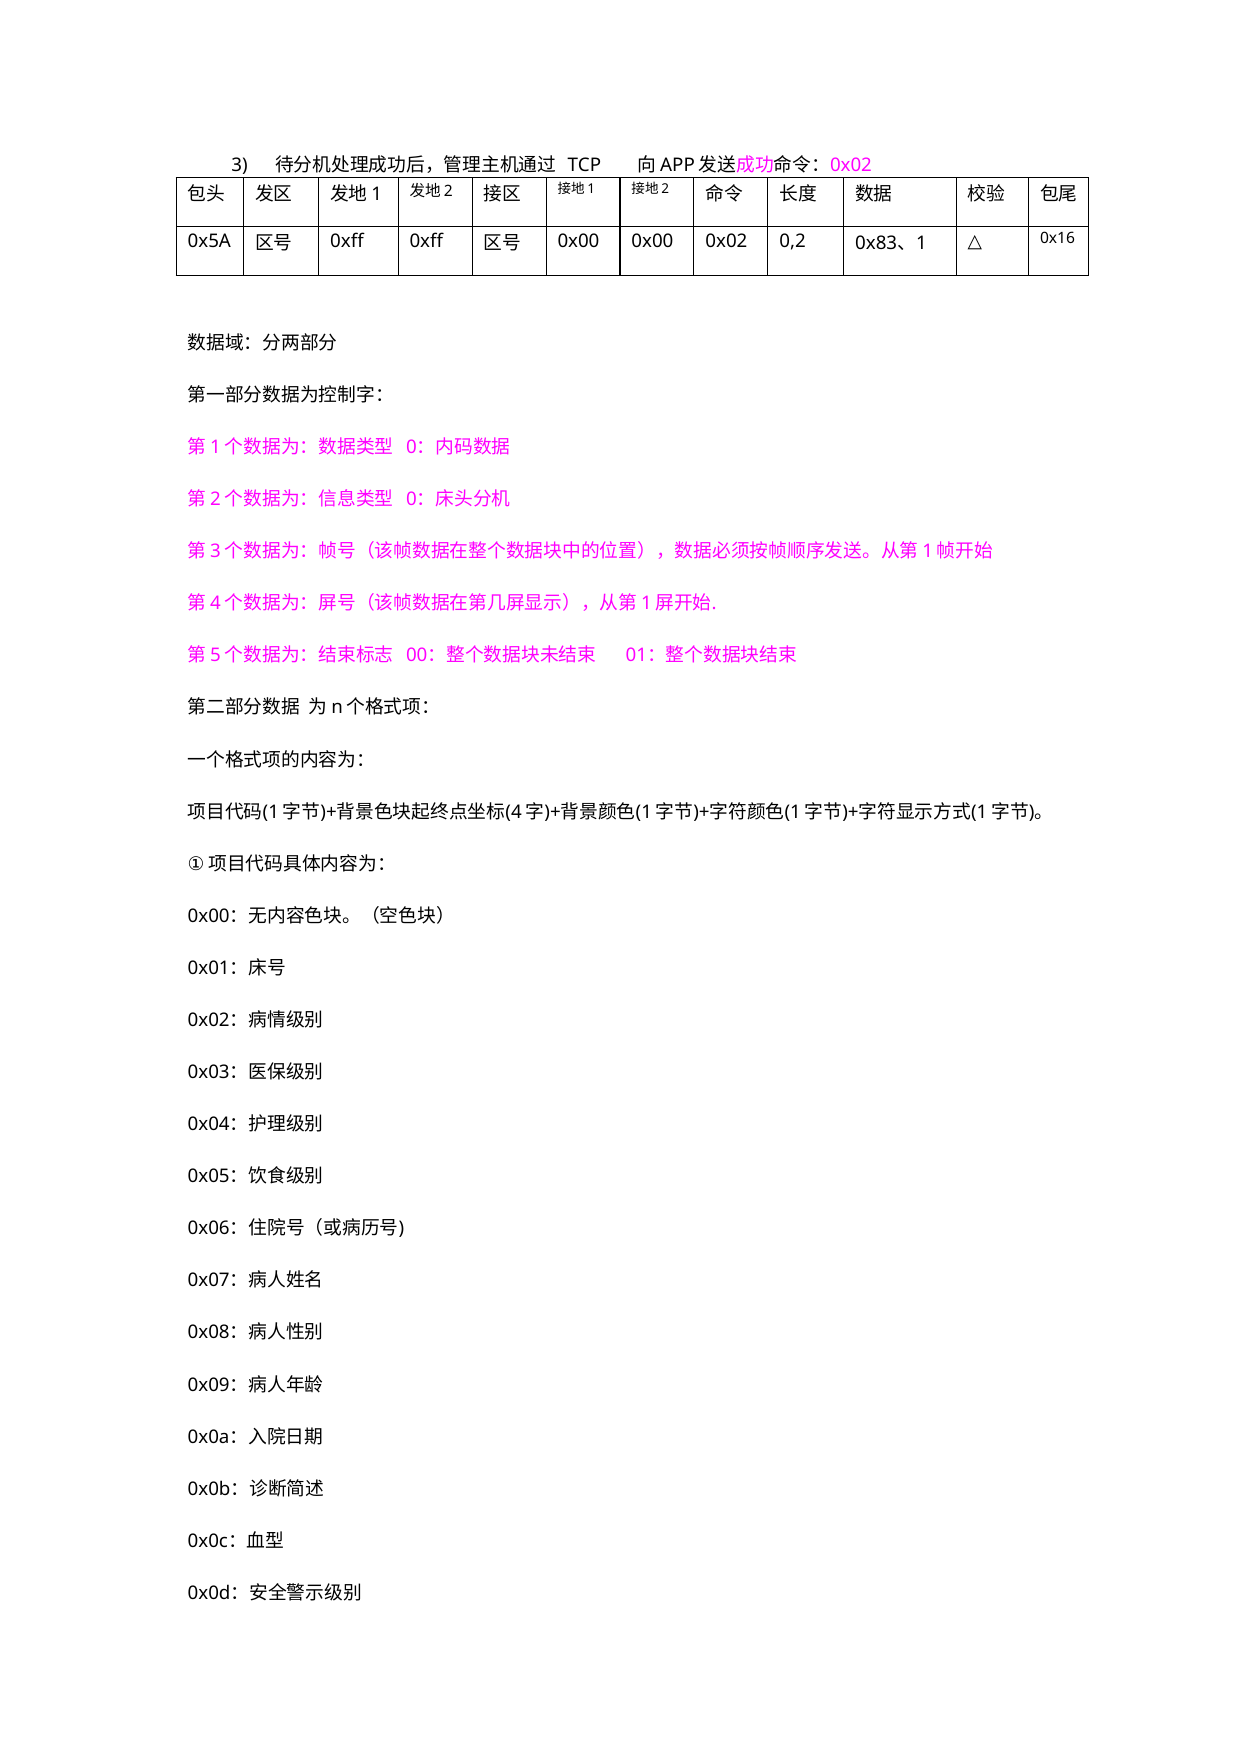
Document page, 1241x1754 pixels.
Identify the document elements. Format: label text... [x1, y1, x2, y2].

table_header 命令 [694, 178, 767, 226]
table_cell 0x02 [694, 227, 767, 275]
text 0x02：病情级别 [187, 1008, 1053, 1031]
table_cell 0xff [319, 227, 398, 275]
text 0x07：病人姓名 [187, 1268, 1053, 1291]
text 0x0c：血型 [187, 1529, 1053, 1552]
table_cell 0x5A [177, 227, 243, 275]
text 第5个数据为：结束标志 00：整个数据块未结束 01：整个数据块结束 [187, 643, 1053, 666]
table_header 发区 [244, 178, 318, 226]
text 0x04：护理级别 [187, 1112, 1053, 1135]
table_cell △ [957, 227, 1028, 275]
table_header 接地1 [547, 178, 619, 226]
text 数据域：分两部分 [187, 331, 1053, 354]
table_cell 0xff [399, 227, 472, 275]
table_cell 0x00 [621, 227, 693, 275]
table_header 数据 [844, 178, 956, 226]
text 0x06：住院号（或病历号) [187, 1216, 1053, 1239]
text 一个格式项的内容为： [187, 748, 1053, 771]
table_header 发地2 [399, 178, 472, 226]
text 0x01：床号 [187, 956, 1053, 979]
table_header 长度 [768, 178, 843, 226]
text 项目代码(1字节)+背景色块起终点坐标(4字)+背景颜色(1字节)+字符颜色(1字节)+字符显示方式(1字节)。 [187, 800, 1053, 823]
text ①项目代码具体内容为： [187, 852, 1053, 875]
text 第2个数据为：信息类型 0：床头分机 [187, 487, 1053, 510]
text 第1个数据为：数据类型 0：内码数据 [187, 435, 1053, 458]
table_cell 区号 [473, 227, 546, 275]
text 第4个数据为：屏号（该帧数据在第几屏显示），从第1屏开始. [187, 591, 1053, 614]
text 0x09：病人年龄 [187, 1373, 1053, 1396]
text 0x00：无内容色块。（空色块） [187, 904, 1053, 927]
table_cell 0x83、1 [844, 227, 956, 275]
table_header 包头 [177, 178, 243, 226]
table_header 接地2 [621, 178, 693, 226]
text 0x0d：安全警示级别 [187, 1581, 1053, 1604]
table_header 接区 [473, 178, 546, 226]
table_cell 区号 [244, 227, 318, 275]
text 第二部分数据 为n个格式项： [187, 696, 1053, 718]
text 0x0b：诊断简述 [187, 1477, 1053, 1500]
table_cell 0x16 [1029, 227, 1088, 275]
text 第一部分数据为控制字： [187, 383, 1053, 406]
table_header 发地1 [319, 178, 398, 226]
table_header 包尾 [1029, 178, 1088, 226]
text 0x0a：入院日期 [187, 1425, 1053, 1448]
text 0x03：医保级别 [187, 1060, 1053, 1083]
text 0x05：饮食级别 [187, 1164, 1053, 1187]
text 第3个数据为：帧号（该帧数据在整个数据块中的位置），数据必须按帧顺序发送。从第1帧开始 [187, 539, 1053, 562]
table_cell 0x00 [547, 227, 619, 275]
table_header 校验 [957, 178, 1028, 226]
text 0x08：病人性别 [187, 1321, 1053, 1343]
list 待分机处理成功后，管理主机通过 TCP 向APP发送成功命令：0x02 [231, 150, 1053, 177]
table_cell 0,2 [768, 227, 843, 275]
